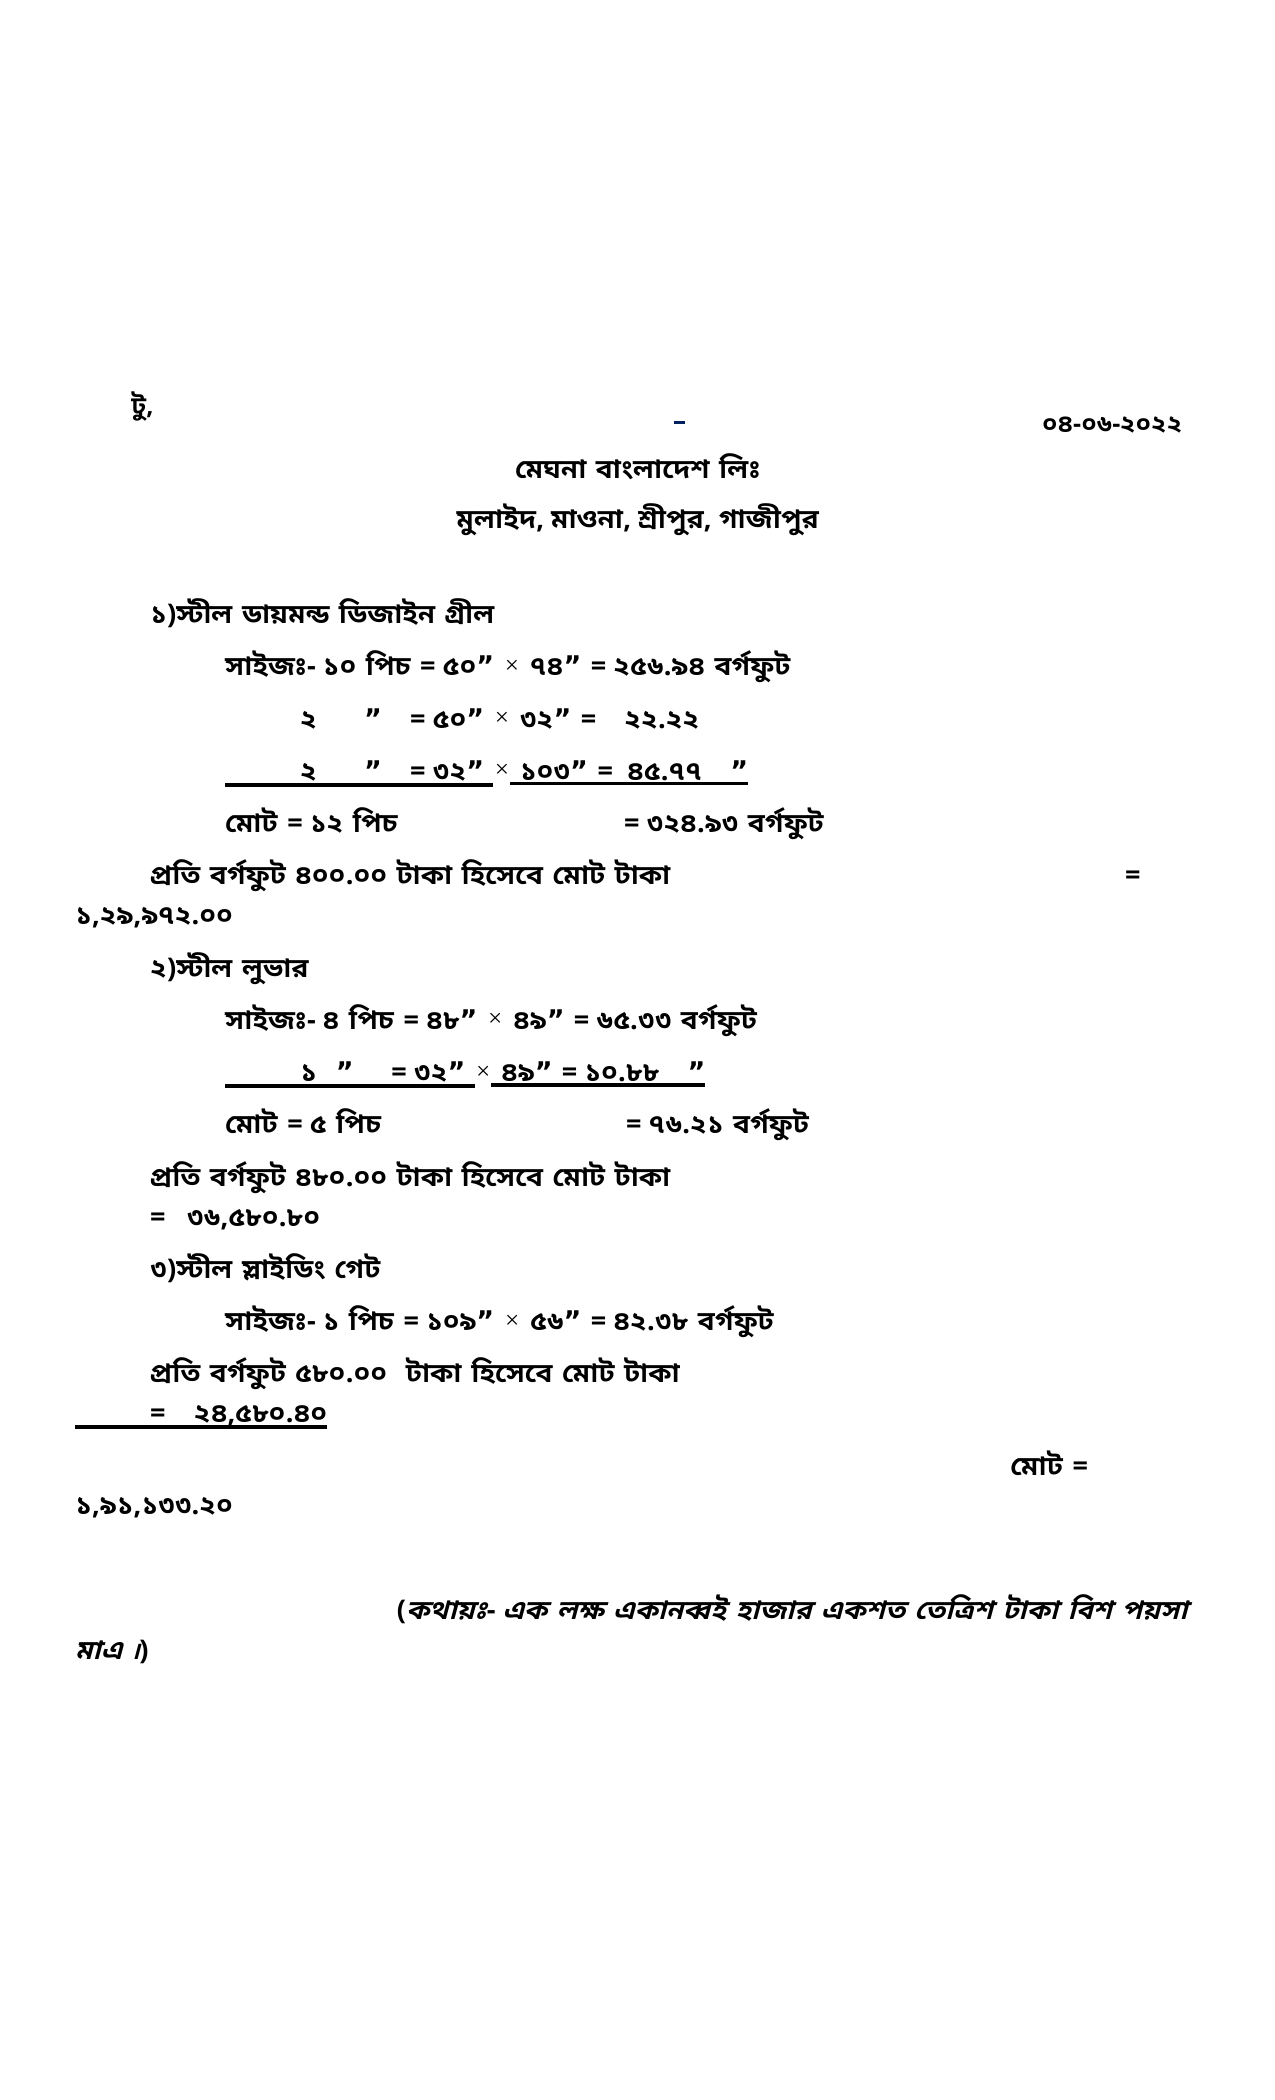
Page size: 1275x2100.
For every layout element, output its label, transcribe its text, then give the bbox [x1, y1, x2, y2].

text সাইজঃ- ১০ পিচ = ৫০” ৭৪” = ২৫৬.৯৪ বর্গফুট [75, 647, 1200, 684]
text ২)স্টীল লুভার [75, 948, 1200, 985]
text মোট = ৫ পিচ = ৭৬.২১ বর্গফুট [75, 1105, 1200, 1142]
text সাইজঃ- ৪ পিচ = ৪৮” ৪৯” = ৬৫.৩৩ বর্গফুট [75, 1000, 1200, 1037]
text প্রতি বর্গফুট ৫৮০.০০ টাকা হিসেবে মোট টাকা = ২৪,৫৮০.৪০ [75, 1354, 1200, 1431]
text (কথায়ঃ- এক লক্ষ একানব্বই হাজার একশত তেত্রিশ টাকা বিশ পয়সা মাএ ।) [75, 1590, 1200, 1667]
text ১)স্টীল ডায়মন্ড ডিজাইন গ্রীল [75, 594, 1200, 631]
text ১ ” = ৩২” ৪৯” = ১০.৮৮ ” [75, 1053, 1200, 1089]
text মেঘনা বাংলাদেশ লিঃ [75, 453, 1200, 484]
text মুলাইদ, মাওনা, শ্রীপুর, গাজীপুর [75, 499, 1200, 536]
text ২ ” = ৫০” ৩২” = ২২.২২ [75, 699, 1200, 736]
text মোট = ১২ পিচ = ৩২৪.৯৩ বর্গফুট [75, 804, 1200, 841]
text ৩)স্টীল স্লাইডিং গেট [75, 1249, 1200, 1286]
text সাইজঃ- ১ পিচ = ১০৯” ৫৬” = ৪২.৩৮ বর্গফুট [75, 1302, 1200, 1338]
text মোট = ১,৯১,১৩৩.২০ [75, 1446, 1200, 1523]
text প্রতি বর্গফুট ৪৮০.০০ টাকা হিসেবে মোট টাকা = ৩৬,৫৮০.৮০ [75, 1157, 1200, 1234]
text ২ ” = ৩২” ১০৩” = ৪৫.৭৭ ” [75, 751, 1200, 788]
text প্রতি বর্গফুট ৪০০.০০ টাকা হিসেবে মোট টাকা = ১,২৯,৯৭২.০০ [75, 856, 1200, 933]
